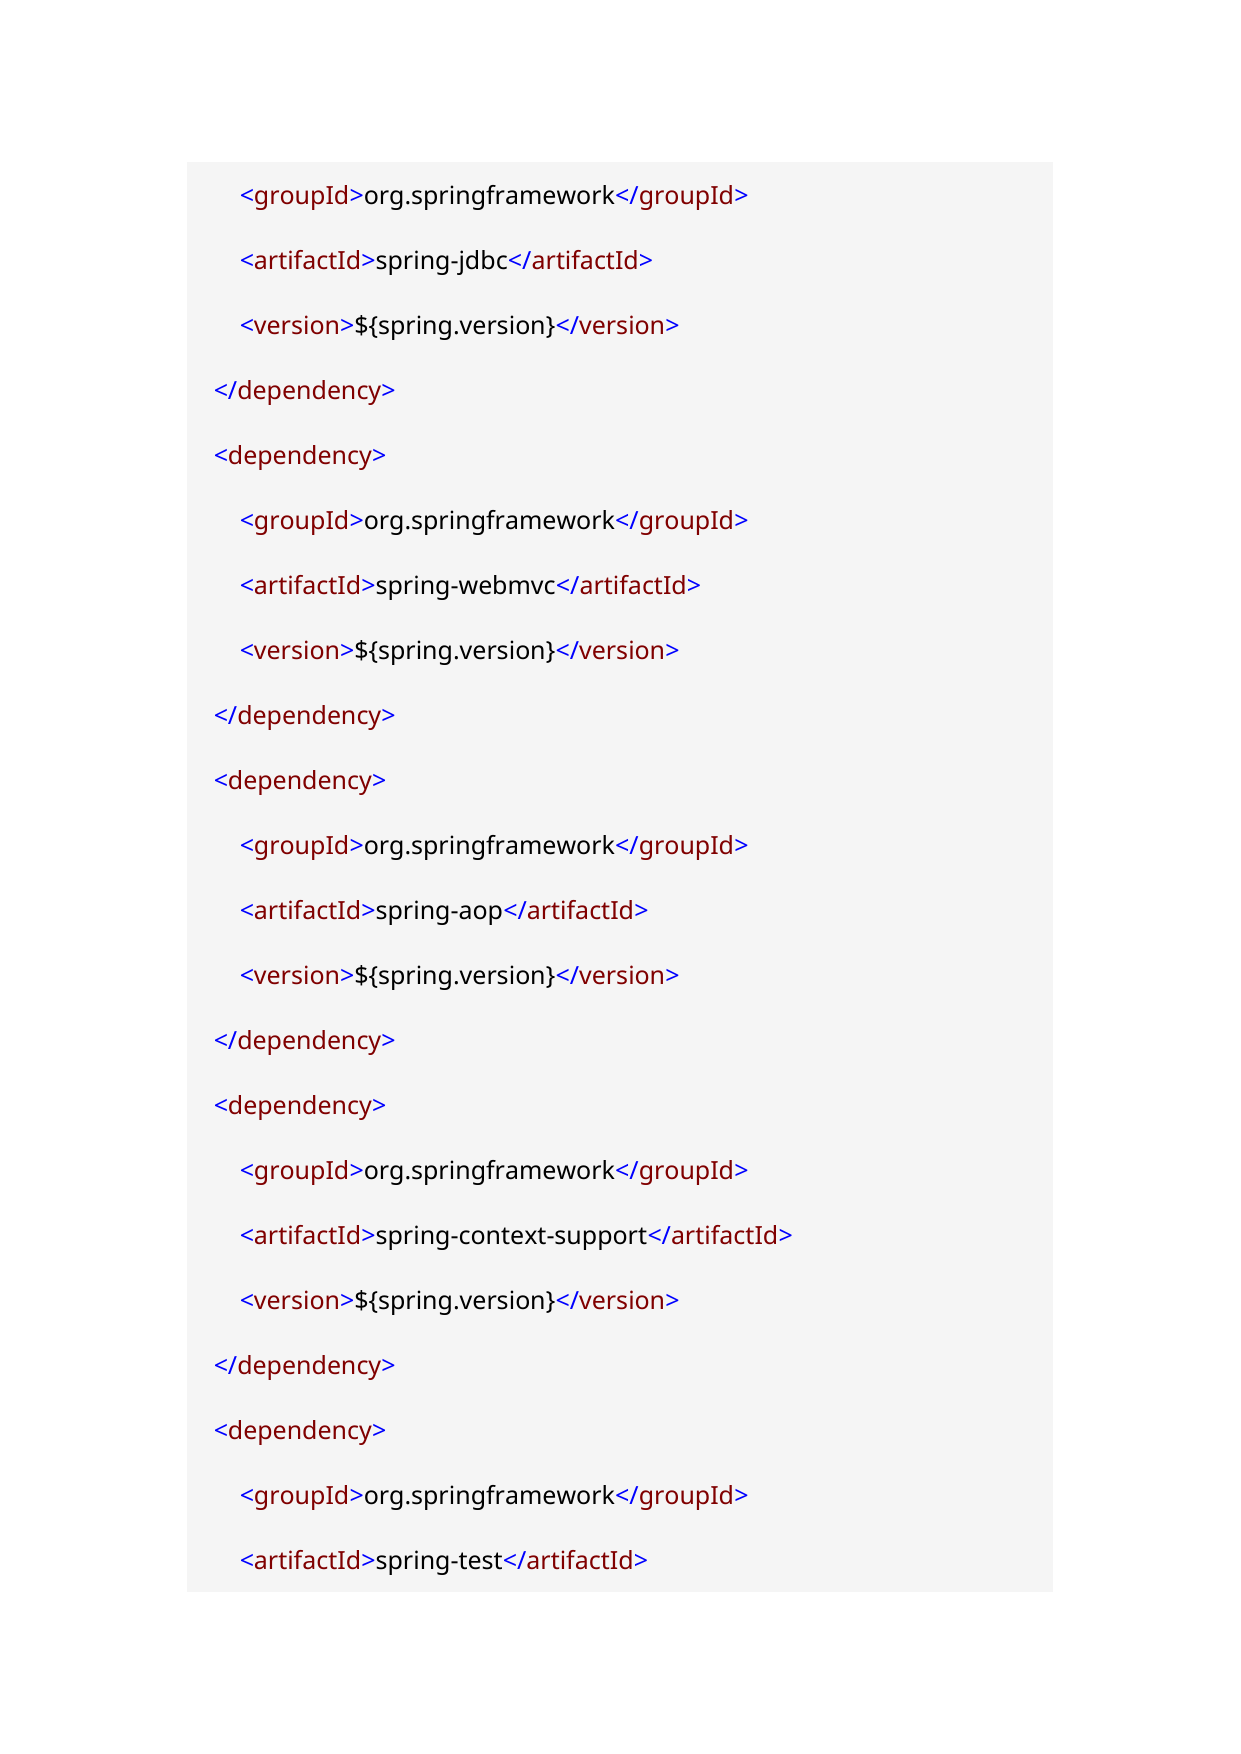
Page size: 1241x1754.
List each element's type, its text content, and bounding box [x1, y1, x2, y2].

text </dependency> [187, 357, 1053, 422]
text <groupId>org.springframework</groupId> [187, 487, 1053, 552]
text <groupId>org.springframework</groupId> [187, 162, 1053, 227]
text <artifactId>spring-context-support</artifactId> [187, 1202, 1053, 1267]
text <dependency> [187, 422, 1053, 487]
text <version>${spring.version}</version> [187, 942, 1053, 1007]
text <artifactId>spring-test</artifactId> [187, 1527, 1053, 1592]
text <dependency> [187, 1397, 1053, 1462]
text <version>${spring.version}</version> [187, 1267, 1053, 1332]
text </dependency> [187, 1007, 1053, 1072]
text <version>${spring.version}</version> [187, 292, 1053, 357]
text <dependency> [187, 1072, 1053, 1137]
text <groupId>org.springframework</groupId> [187, 1462, 1053, 1527]
text </dependency> [187, 682, 1053, 747]
text <artifactId>spring-webmvc</artifactId> [187, 552, 1053, 617]
text <artifactId>spring-aop</artifactId> [187, 877, 1053, 942]
text <version>${spring.version}</version> [187, 617, 1053, 682]
text </dependency> [187, 1332, 1053, 1397]
text <dependency> [187, 747, 1053, 812]
text <groupId>org.springframework</groupId> [187, 812, 1053, 877]
text <artifactId>spring-jdbc</artifactId> [187, 227, 1053, 292]
text <groupId>org.springframework</groupId> [187, 1137, 1053, 1202]
